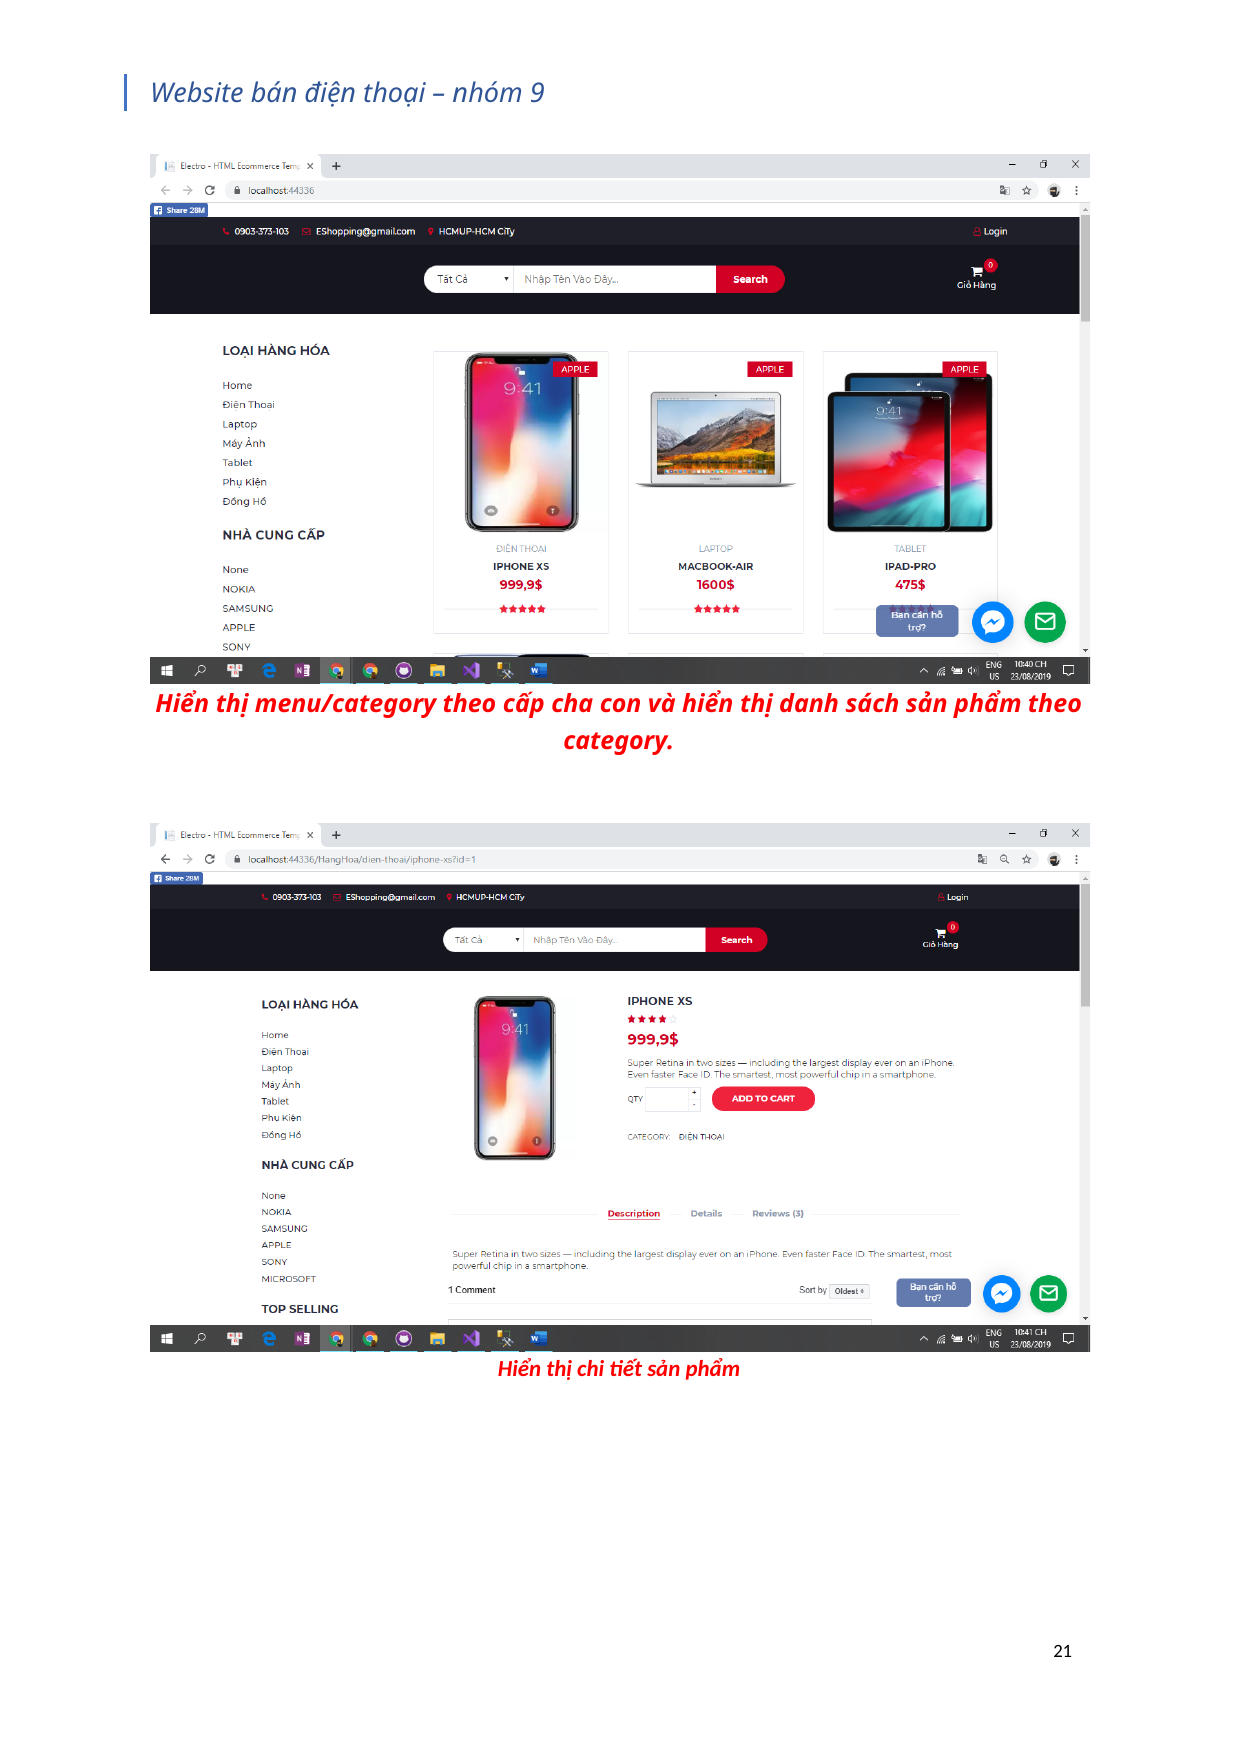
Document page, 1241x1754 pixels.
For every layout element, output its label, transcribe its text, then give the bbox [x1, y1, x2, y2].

text Hiển thị menu/category theo cấp cha con và hiển thị danh sách sản phẩm theo category. [150, 684, 1090, 757]
picture [150, 154, 1091, 684]
text Hiển thị chi tiết sản phẩm [150, 1352, 1090, 1382]
picture [150, 823, 1091, 1352]
